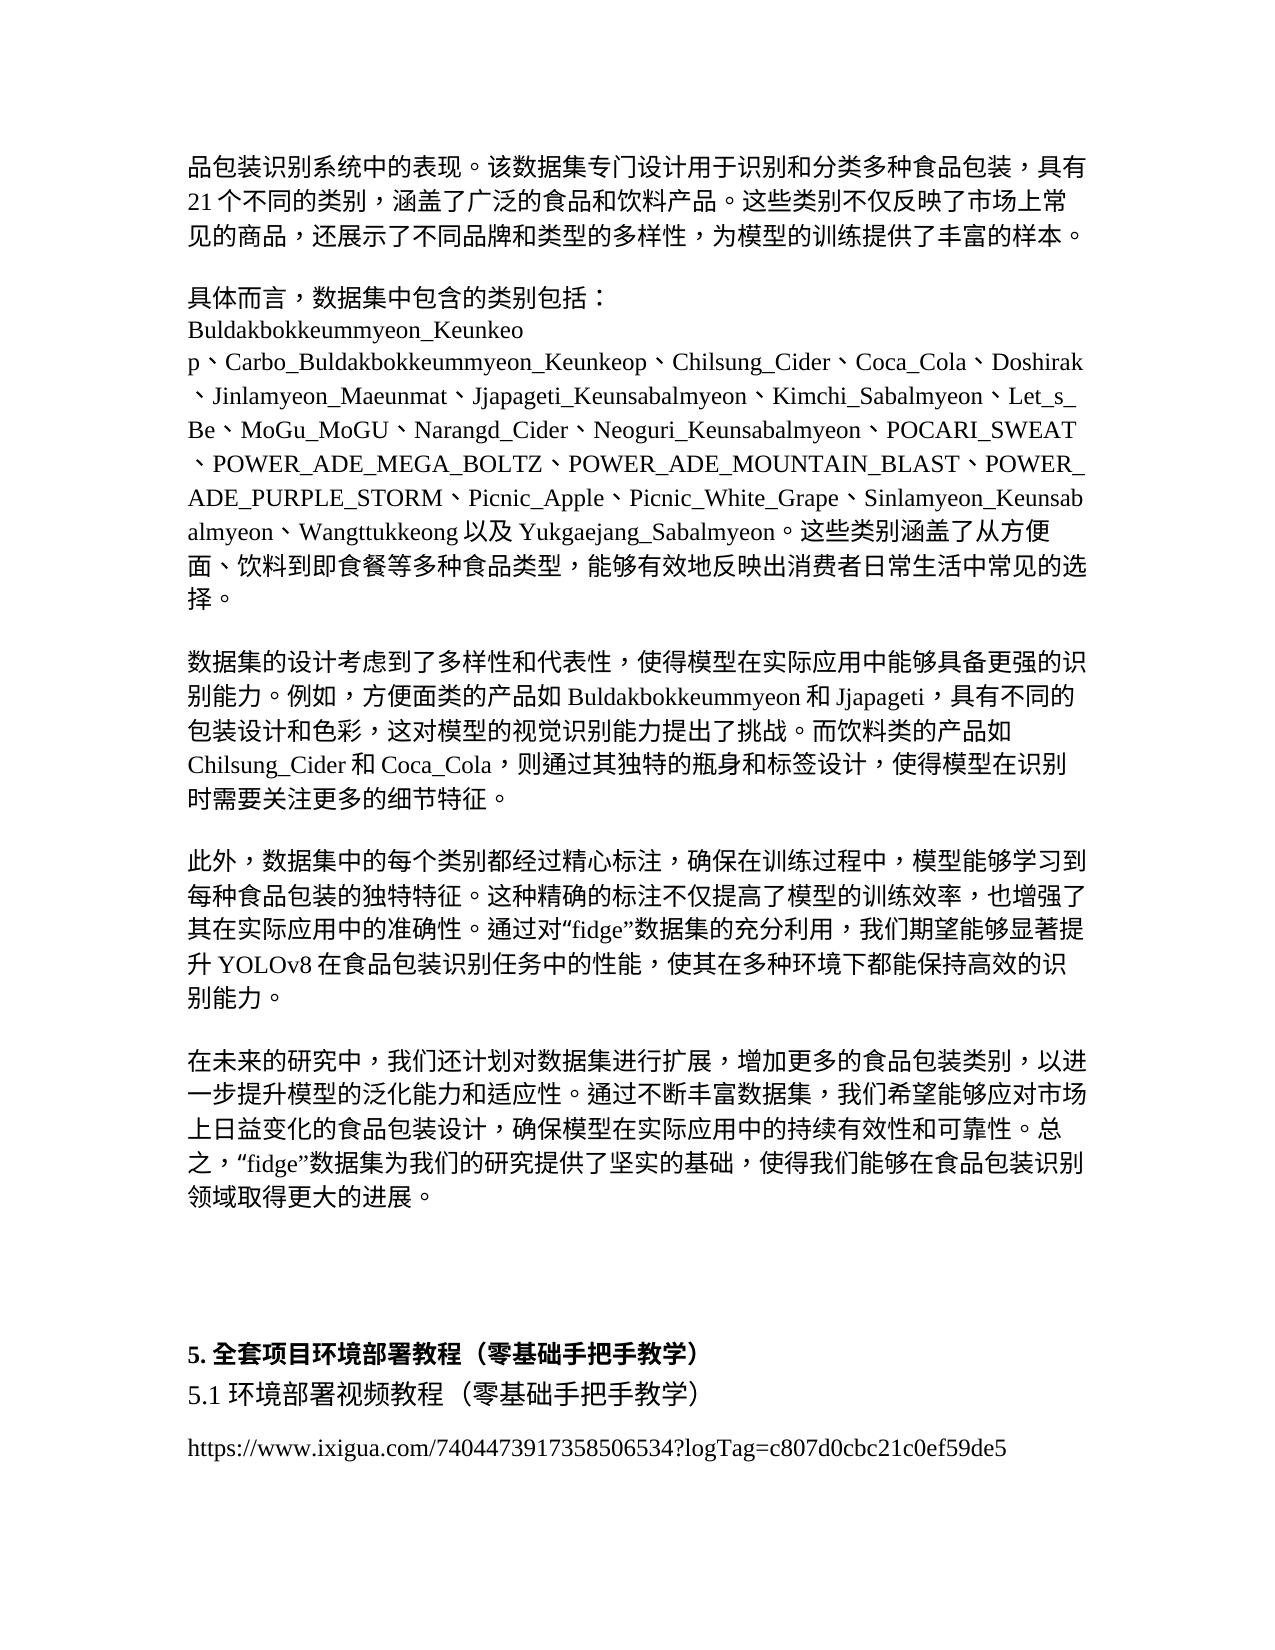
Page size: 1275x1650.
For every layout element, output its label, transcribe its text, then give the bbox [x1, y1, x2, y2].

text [187, 150, 1087, 1213]
text https://www.ixigua.com/7404473917358506534?logTag=c807d0cbc21c0ef59de5 [187, 1433, 1087, 1462]
subtitle 5. 全套项目环境部署教程（零基础手把手教学） [187, 1336, 1087, 1370]
text 5.1 环境部署视频教程（零基础手把手教学） [187, 1376, 1087, 1412]
